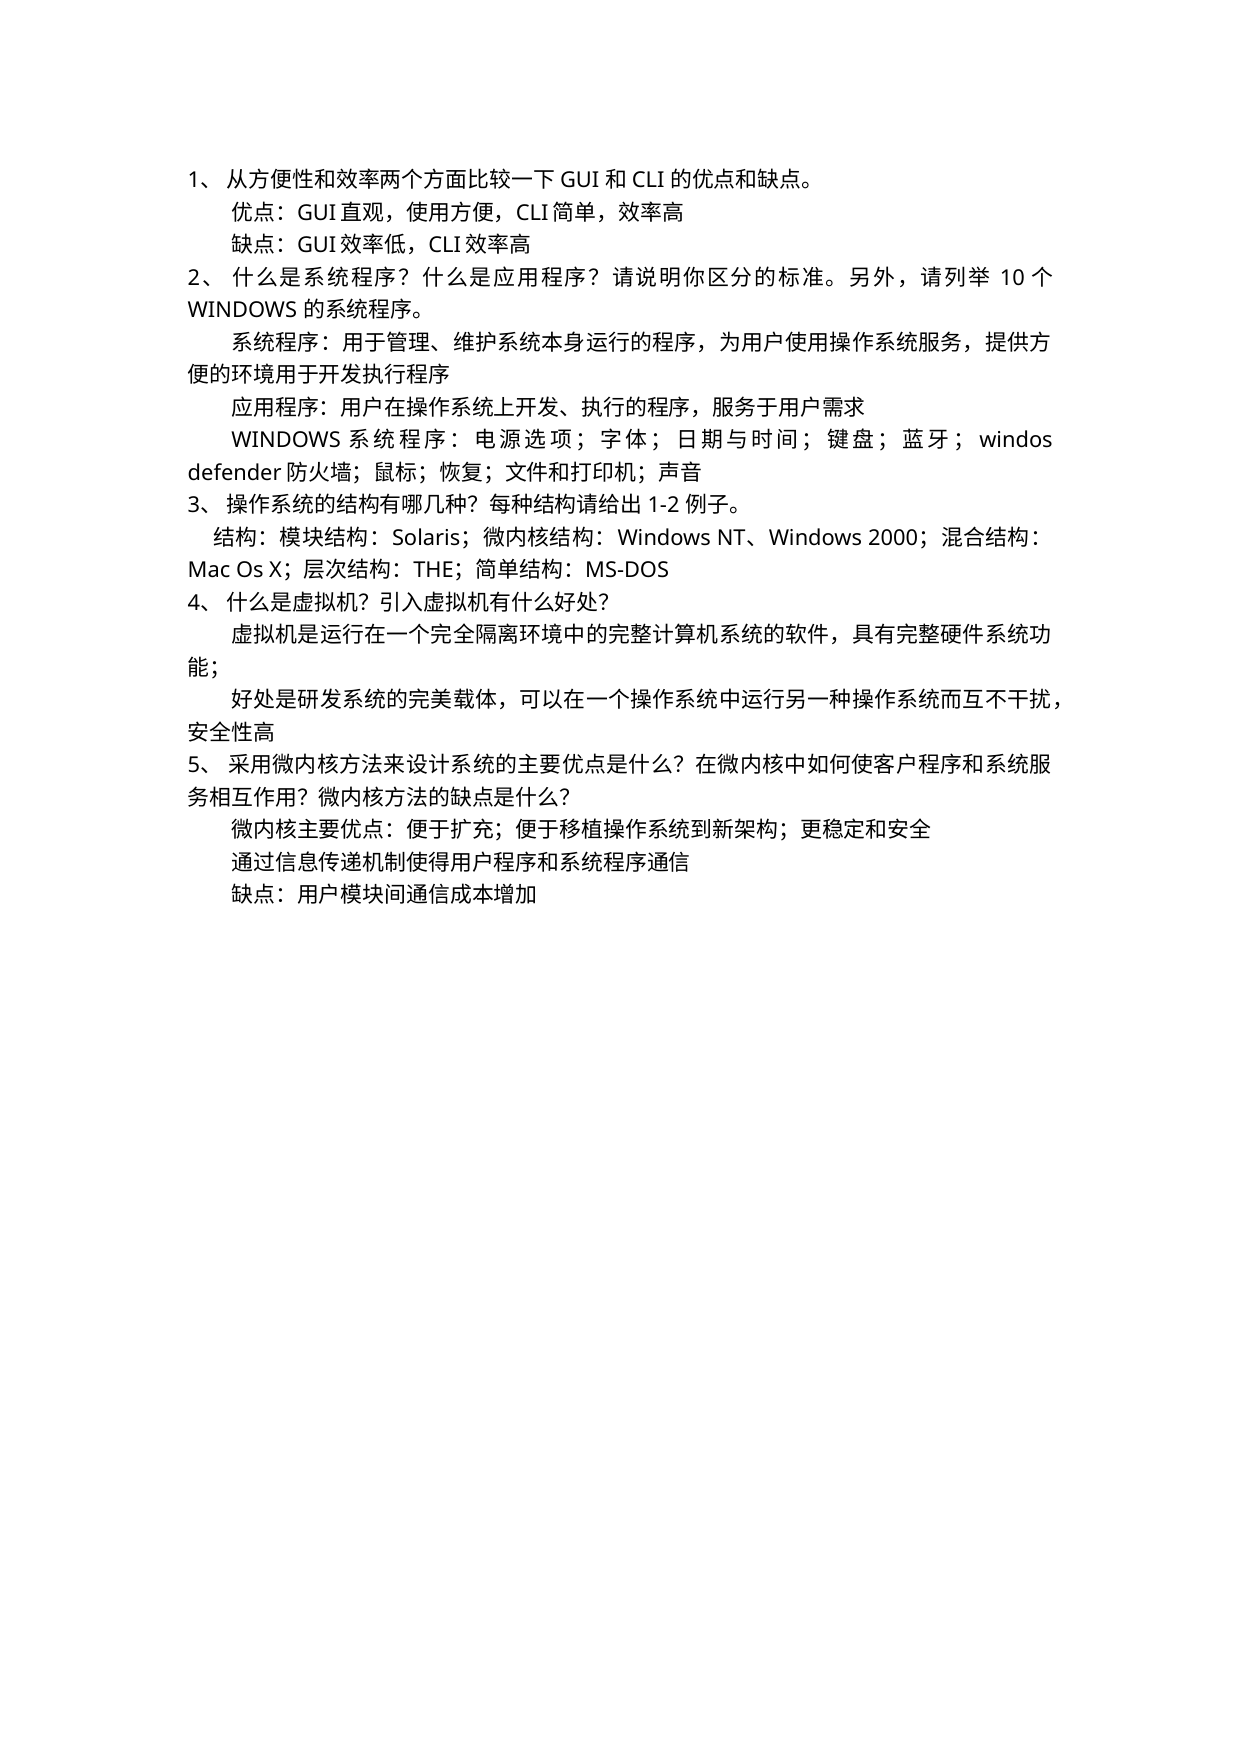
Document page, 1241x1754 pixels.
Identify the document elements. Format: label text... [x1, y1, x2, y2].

text 5、 采用微内核方法来设计系统的主要优点是什么？在微内核中如何使客户程序和系统服 务相互作用？微内核方法的缺点是什么？ [187, 747, 1053, 812]
text 结构：模块结构：Solaris；微内核结构：Windows NT、Windows 2000；混合结构：Mac Os X；层次结构：THE；简单结构：MS-DOS [187, 519, 1053, 584]
text 3、 操作系统的结构有哪几种？每种结构请给出 1-2 例子。 [187, 487, 1053, 519]
text 2、 什么是系统程序？什么是应用程序？请说明你区分的标准。另外，请列举10个WINDOWS 的系统程序。 [187, 259, 1053, 324]
text 系统程序：用于管理、维护系统本身运行的程序，为用户使用操作系统服务，提供方便的环境用于开发执行程序 [187, 324, 1053, 389]
text 虚拟机是运行在一个完全隔离环境中的完整计算机系统的软件，具有完整硬件系统功能； [187, 617, 1053, 682]
text 应用程序：用户在操作系统上开发、执行的程序，服务于用户需求 [187, 389, 1053, 422]
text 通过信息传递机制使得用户程序和系统程序通信 [187, 844, 1053, 877]
text 好处是研发系统的完美载体，可以在一个操作系统中运行另一种操作系统而互不干扰，安全性高 [187, 682, 1053, 747]
text WINDOWS系统程序：电源选项；字体；日期与时间；键盘；蓝牙；windos defender防火墙；鼠标；恢复；文件和打印机；声音 [187, 422, 1053, 487]
text 缺点：用户模块间通信成本增加 [187, 877, 1053, 909]
text 1、 从方便性和效率两个方面比较一下 GUI 和 CLI 的优点和缺点。 [187, 162, 1053, 194]
text 4、 什么是虚拟机？引入虚拟机有什么好处？ [187, 584, 1053, 617]
text 微内核主要优点：便于扩充；便于移植操作系统到新架构；更稳定和安全 [187, 812, 1053, 844]
text 优点：GUI直观，使用方便，CLI简单，效率高 [187, 194, 1053, 227]
text 缺点：GUI效率低，CLI效率高 [187, 227, 1053, 259]
